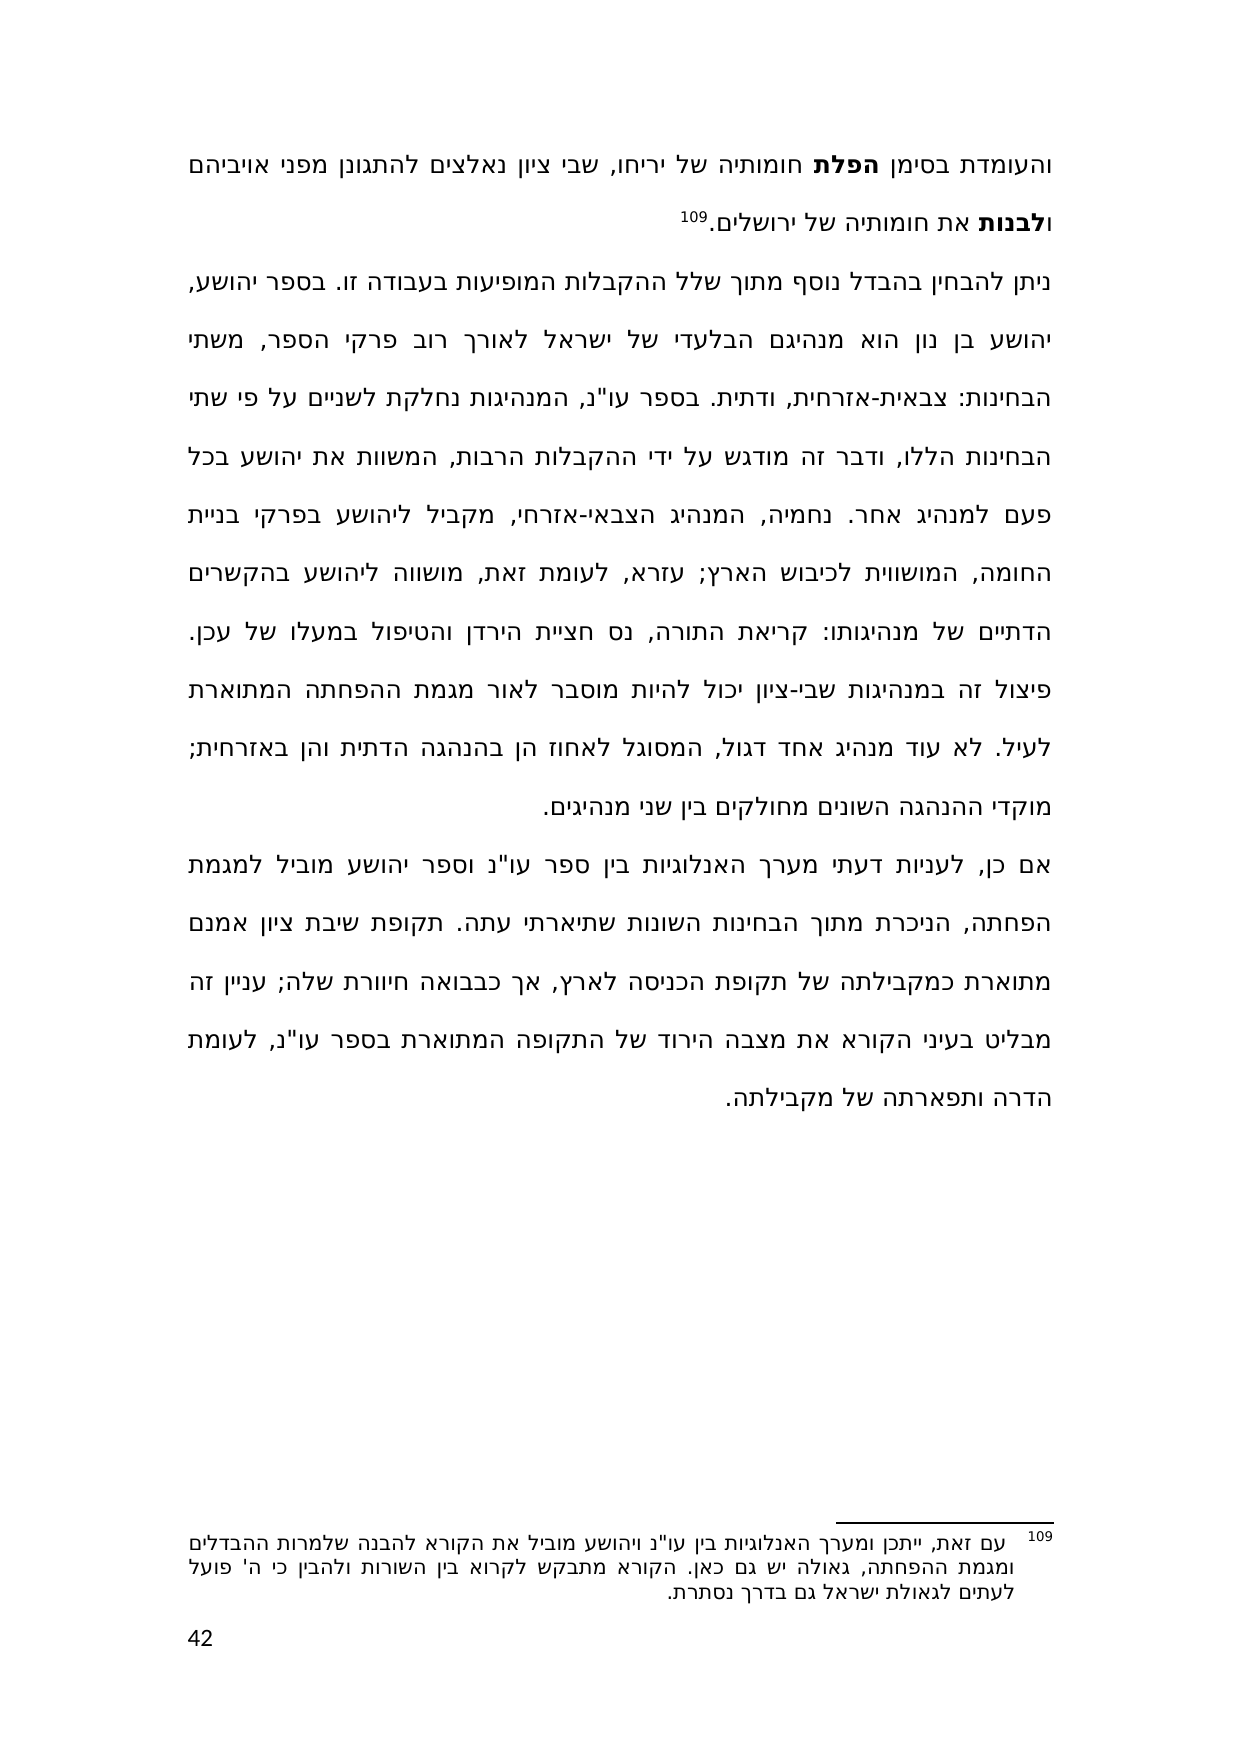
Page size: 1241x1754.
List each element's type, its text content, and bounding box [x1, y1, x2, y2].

text ניתן להבחין בהבדל נוסף מתוך שלל ההקבלות המופיעות בעבודה זו. בספר יהושע, יהושע בן נון הוא מנהיגם הבלעדי של ישראל לאורך רוב פרקי הספר, משתי הבחינות: צבאית-אזרחית, ודתית. בספר עו"נ, המנהיגות נחלקת לשניים על פי שתי הבחינות הללו, ודבר זה מודגש על ידי ההקבלות הרבות, המשוות את יהושע בכל פעם למנהיג אחר. נחמיה, המנהיג הצבאי-אזרחי, מקביל ליהושע בפרקי בניית החומה, המושווית לכיבוש הארץ; עזרא, לעומת זאת, מושווה ליהושע בהקשרים הדתיים של מנהיגותו: קריאת התורה, נס חציית הירדן והטיפול במעלו של עכן. פיצול זה במנהיגות שבי-ציון יכול להיות מוסבר לאור מגמת ההפחתה המתוארת לעיל. לא עוד מנהיג אחד דגול, המסוגל לאחוז הן בהנהגה הדתית והן באזרחית; מוקדי ההנהגה השונים מחולקים בין שני מנהיגים. [187, 267, 1053, 821]
text אם כן, לעניות דעתי מערך האנלוגיות בין ספר עו"נ וספר יהושע מוביל למגמת הפחתה, הניכרת מתוך הבחינות השונות שתיארתי עתה. תקופת שיבת ציון אמנם מתוארת כמקבילתה של תקופת הכניסה לארץ, אך כבבואה חיוורת שלה; עניין זה מבליט בעיני הקורא את מצבה הירוד של התקופה המתוארת בספר עו"נ, לעומת הדרה ותפארתה של מקבילתה. [187, 850, 1053, 1112]
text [187, 150, 1053, 237]
